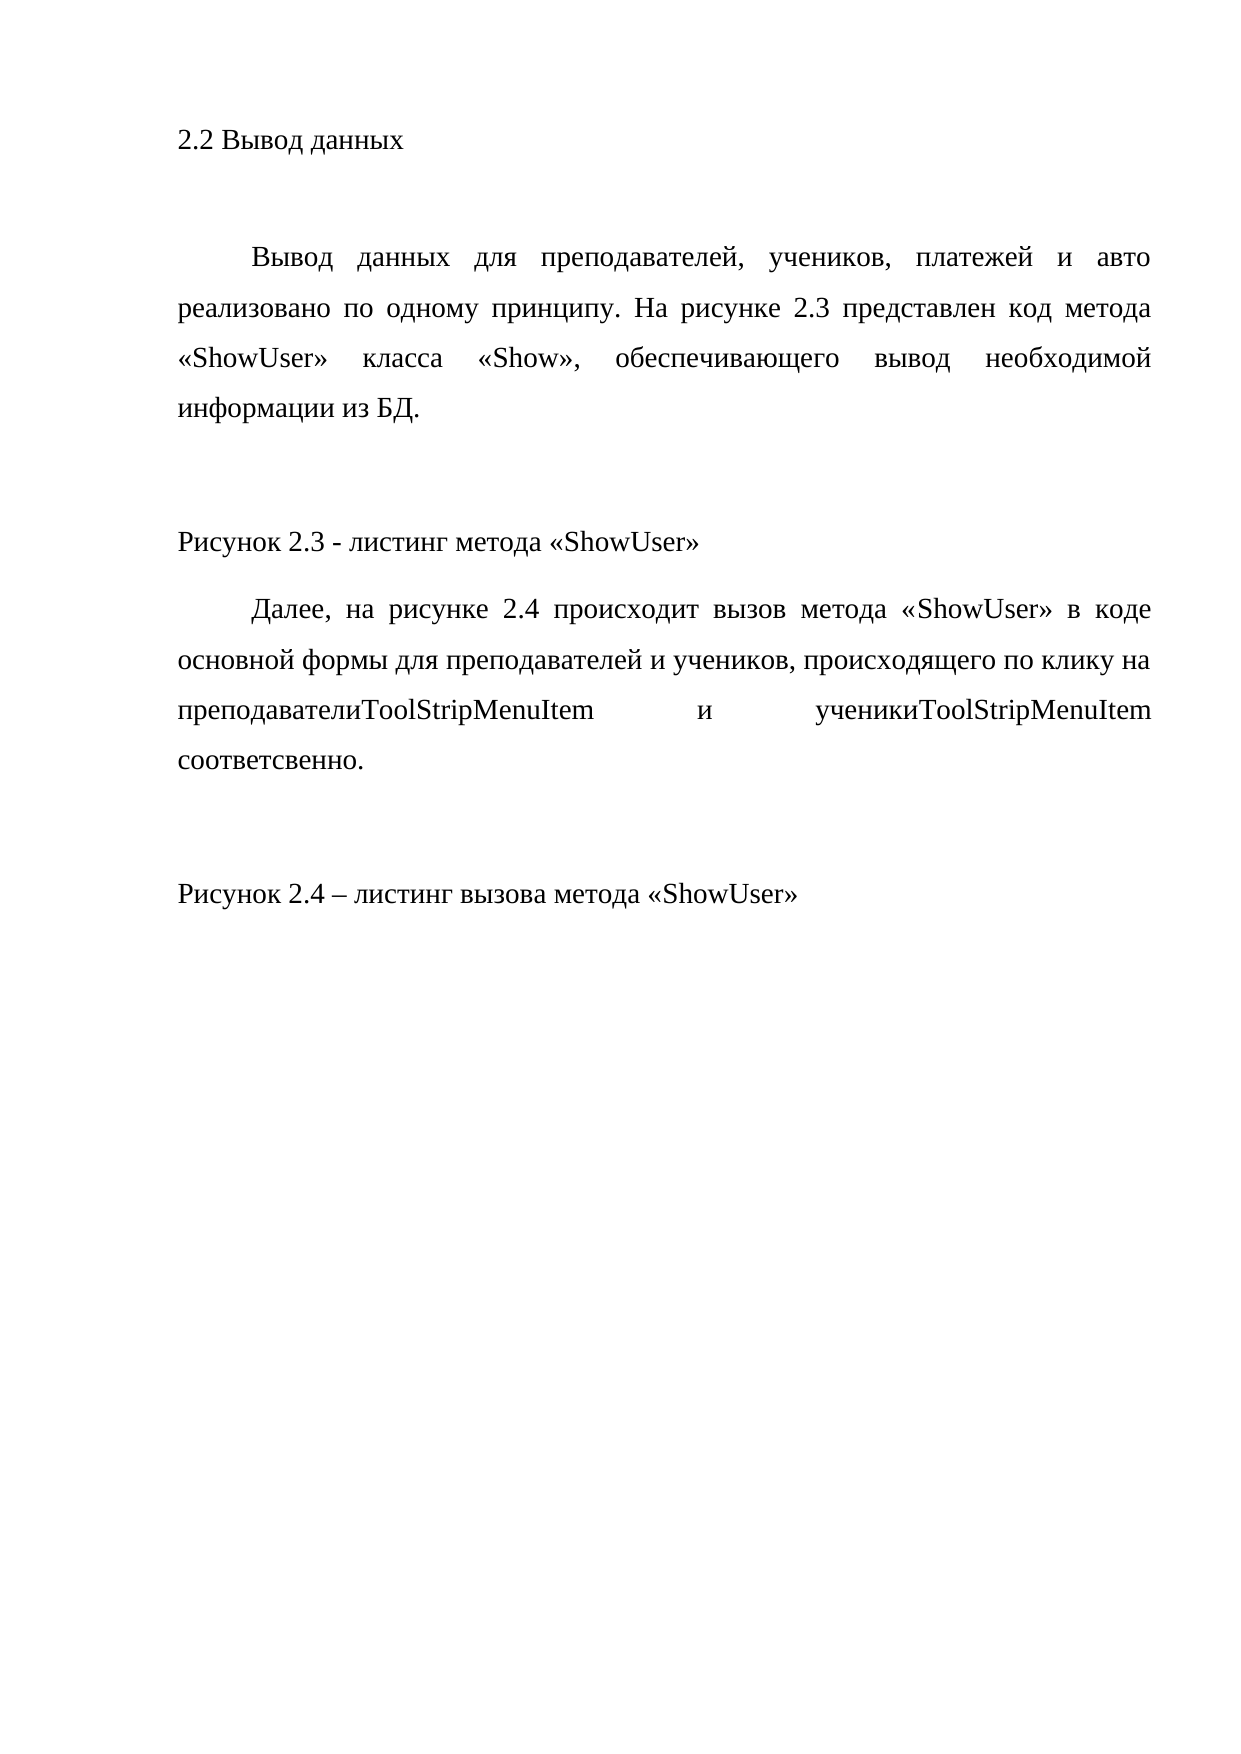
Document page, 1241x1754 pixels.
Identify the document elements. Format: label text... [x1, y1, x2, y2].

text Далее, на рисунке 2.4 происходит вызов метода «ShowUser» в коде основной формы для преподавателей и учеников, происходящего по клику на преподавателиToolStripMenuItem и ученикиToolStripMenuItem соответсвенно. [177, 591, 1152, 776]
text Рисунок 2.4 – листинг вызова метода «ShowUser» [177, 876, 1152, 910]
text Рисунок 2.3 - листинг метода «ShowUser» [177, 524, 1152, 558]
text Вывод данных для преподавателей, учеников, платежей и авто реализовано по одному принципу. На рисунке 2.3 представлен код метода «ShowUser» класса «Show», обеспечивающего вывод необходимой информации из БД. [177, 239, 1152, 424]
subtitle 2.2 Вывод данных [177, 122, 1152, 156]
